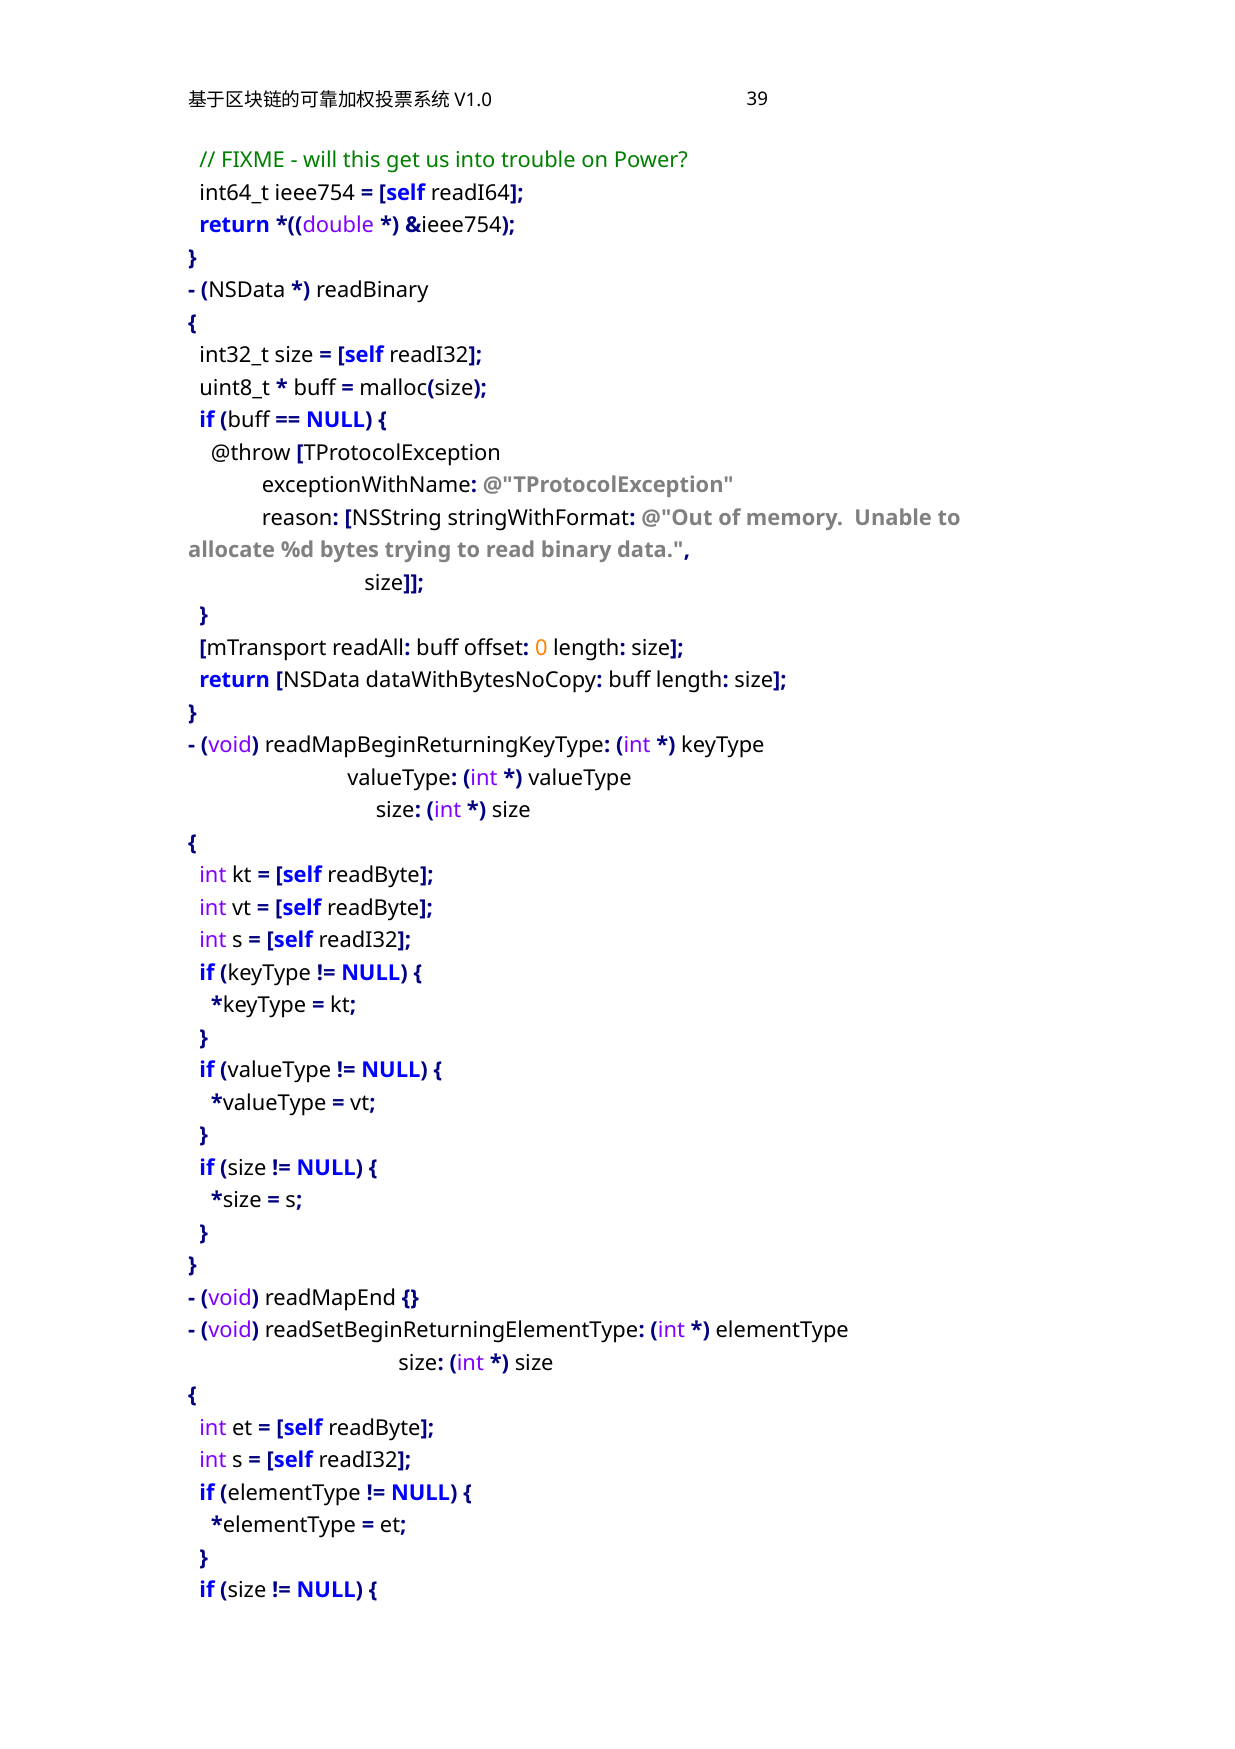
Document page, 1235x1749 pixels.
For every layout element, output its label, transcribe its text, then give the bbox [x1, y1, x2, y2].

text } [188, 1215, 1047, 1248]
text } [188, 1248, 1047, 1280]
text size: (int *) size [188, 793, 1047, 825]
text if (size != NULL) { [188, 1573, 1047, 1605]
text int vt = [self readByte]; [188, 890, 1047, 923]
text uint8_t * buff = malloc(size); [188, 370, 1047, 403]
text - (void) readSetBeginReturningElementType: (int *) elementType [188, 1313, 1047, 1345]
text } [188, 695, 1047, 728]
text *keyType = kt; [188, 988, 1047, 1020]
text - (void) readMapBeginReturningKeyType: (int *) keyType [188, 728, 1047, 760]
text // FIXME - will this get us into trouble on Power? [188, 143, 1047, 175]
text size]]; [188, 565, 1047, 598]
text } [188, 1540, 1047, 1573]
text [mTransport readAll: buff offset: 0 length: size]; [188, 630, 1047, 663]
text size: (int *) size [188, 1345, 1047, 1378]
text int s = [self readI32]; [188, 923, 1047, 955]
text { [188, 1378, 1047, 1410]
text } [188, 1020, 1047, 1053]
text } [188, 1118, 1047, 1150]
text *elementType = et; [188, 1508, 1047, 1540]
text int s = [self readI32]; [188, 1443, 1047, 1475]
text int64_t ieee754 = [self readI64]; [188, 175, 1047, 208]
text *size = s; [188, 1183, 1047, 1215]
text if (elementType != NULL) { [188, 1475, 1047, 1508]
text return [NSData dataWithBytesNoCopy: buff length: size]; [188, 663, 1047, 695]
text return *((double *) &ieee754); [188, 208, 1047, 240]
text int et = [self readByte]; [188, 1410, 1047, 1443]
text if (size != NULL) { [188, 1150, 1047, 1183]
text { [188, 825, 1047, 858]
text exceptionWithName: @"TProtocolException" [188, 468, 1047, 500]
text - (NSData *) readBinary [188, 273, 1047, 305]
text int32_t size = [self readI32]; [188, 338, 1047, 370]
text int kt = [self readByte]; [188, 858, 1047, 890]
text if (buff == NULL) { [188, 403, 1047, 435]
text if (valueType != NULL) { [188, 1053, 1047, 1085]
text - (void) readMapEnd {} [188, 1280, 1047, 1313]
text reason: [NSString stringWithFormat: @"Out of memory. Unable to allocate %d bytes trying to read binary data.", [188, 500, 1047, 565]
text if (keyType != NULL) { [188, 955, 1047, 988]
text } [188, 240, 1047, 273]
text } [188, 598, 1047, 630]
text { [188, 305, 1047, 338]
text valueType: (int *) valueType [188, 760, 1047, 793]
text @throw [TProtocolException [188, 435, 1047, 468]
text *valueType = vt; [188, 1085, 1047, 1118]
